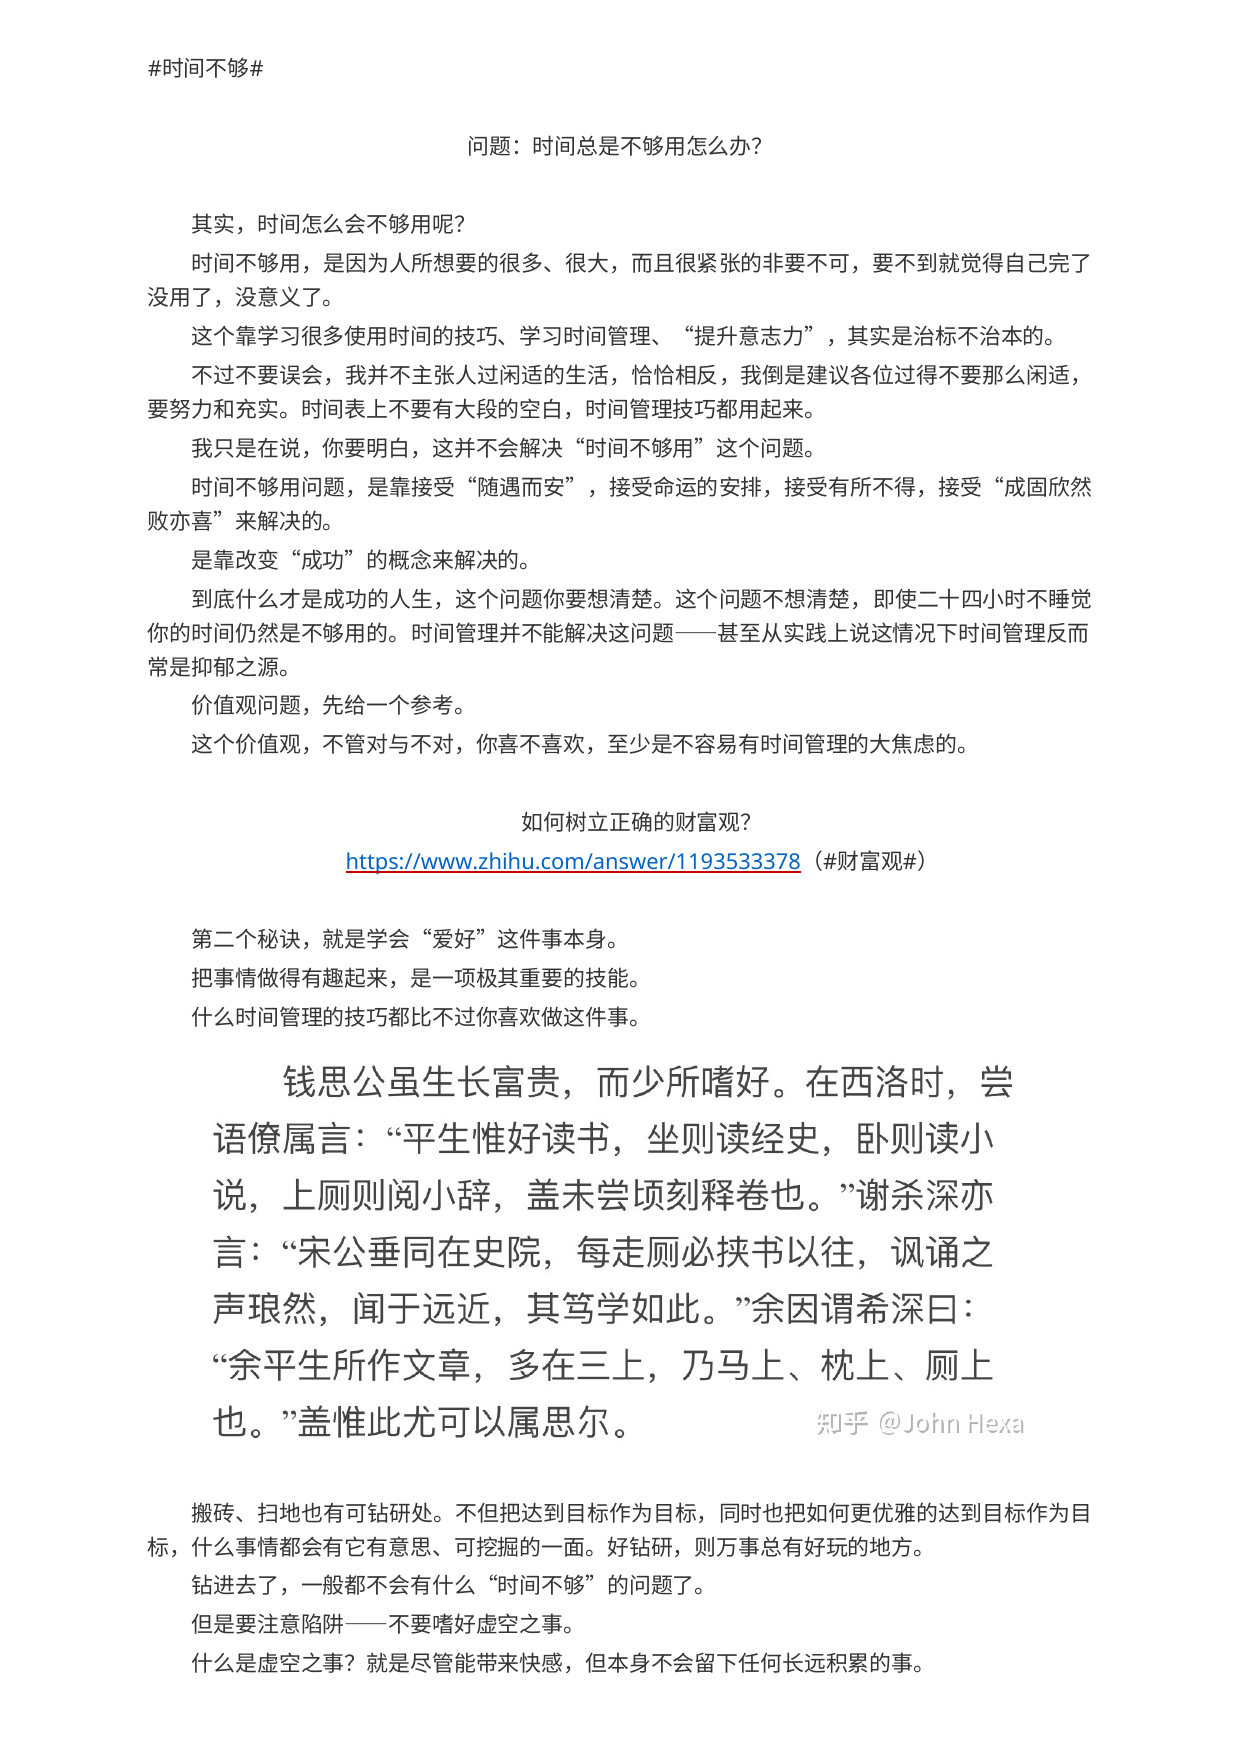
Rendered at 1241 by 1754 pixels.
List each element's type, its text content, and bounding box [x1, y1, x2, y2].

text 这个靠学习很多使用时间的技巧、学习时间管理、“提升意志力”，其实是治标不治本的。 [148, 318, 1092, 352]
text 搬砖、扫地也有可钻研处。不但把达到目标作为目标，同时也把如何更优雅的达到目标作为目标，什么事情都会有它有意思、可挖掘的一面。好钻研，则万事总有好玩的地方。 [148, 1494, 1092, 1562]
text 第二个秘诀，就是学会“爱好”这件事本身。 [148, 921, 1092, 955]
text 时间不够用，是因为人所想要的很多、很大，而且很紧张的非要不可，要不到就觉得自己完了，没用了，没意义了。 [148, 245, 1092, 313]
text 价值观问题，先给一个参考。 [148, 687, 1092, 721]
text 把事情做得有趣起来，是一项极其重要的技能。 [148, 960, 1092, 994]
text 不过不要误会，我并不主张人过闲适的生活，恰恰相反，我倒是建议各位过得不要那么闲适，要努力和充实。时间表上不要有大段的空白，时间管理技巧都用起来。 [148, 357, 1092, 424]
table_header [136, 1038, 1104, 1489]
text 我只是在说，你要明白，这并不会解决“时间不够用”这个问题。 [148, 429, 1092, 463]
text #时间不够# [148, 50, 1092, 84]
picture [195, 1042, 1045, 1457]
text 这个价值观，不管对与不对，你喜不喜欢，至少是不容易有时间管理的大焦虑的。 [148, 726, 1092, 760]
text 什么时间管理的技巧都比不过你喜欢做这件事。 [148, 999, 1092, 1033]
text 问题：时间总是不够用怎么办？ [148, 128, 1092, 162]
text 如何树立正确的财富观？ [148, 804, 1092, 838]
text 什么是虚空之事？就是尽管能带来快感，但本身不会留下任何长远积累的事。 [148, 1645, 1092, 1679]
text 其实，时间怎么会不够用呢？ [148, 206, 1092, 240]
text https://www.zhihu.com/answer/1193533378（#财富观#） [148, 843, 1092, 877]
text 到底什么才是成功的人生，这个问题你要想清楚。这个问题不想清楚，即使二十四小时不睡觉，你的时间仍然是不够用的。时间管理并不能解决这问题——甚至从实践上说这情况下时间管理反而常是抑郁之源。 [148, 580, 1092, 682]
text 但是要注意陷阱——不要嗜好虚空之事。 [148, 1606, 1092, 1640]
text 钻进去了，一般都不会有什么“时间不够”的问题了。 [148, 1567, 1092, 1601]
text 是靠改变“成功”的概念来解决的。 [148, 541, 1092, 575]
text 时间不够用问题，是靠接受“随遇而安”，接受命运的安排，接受有所不得，接受“成固欣然败亦喜”来解决的。 [148, 468, 1092, 536]
